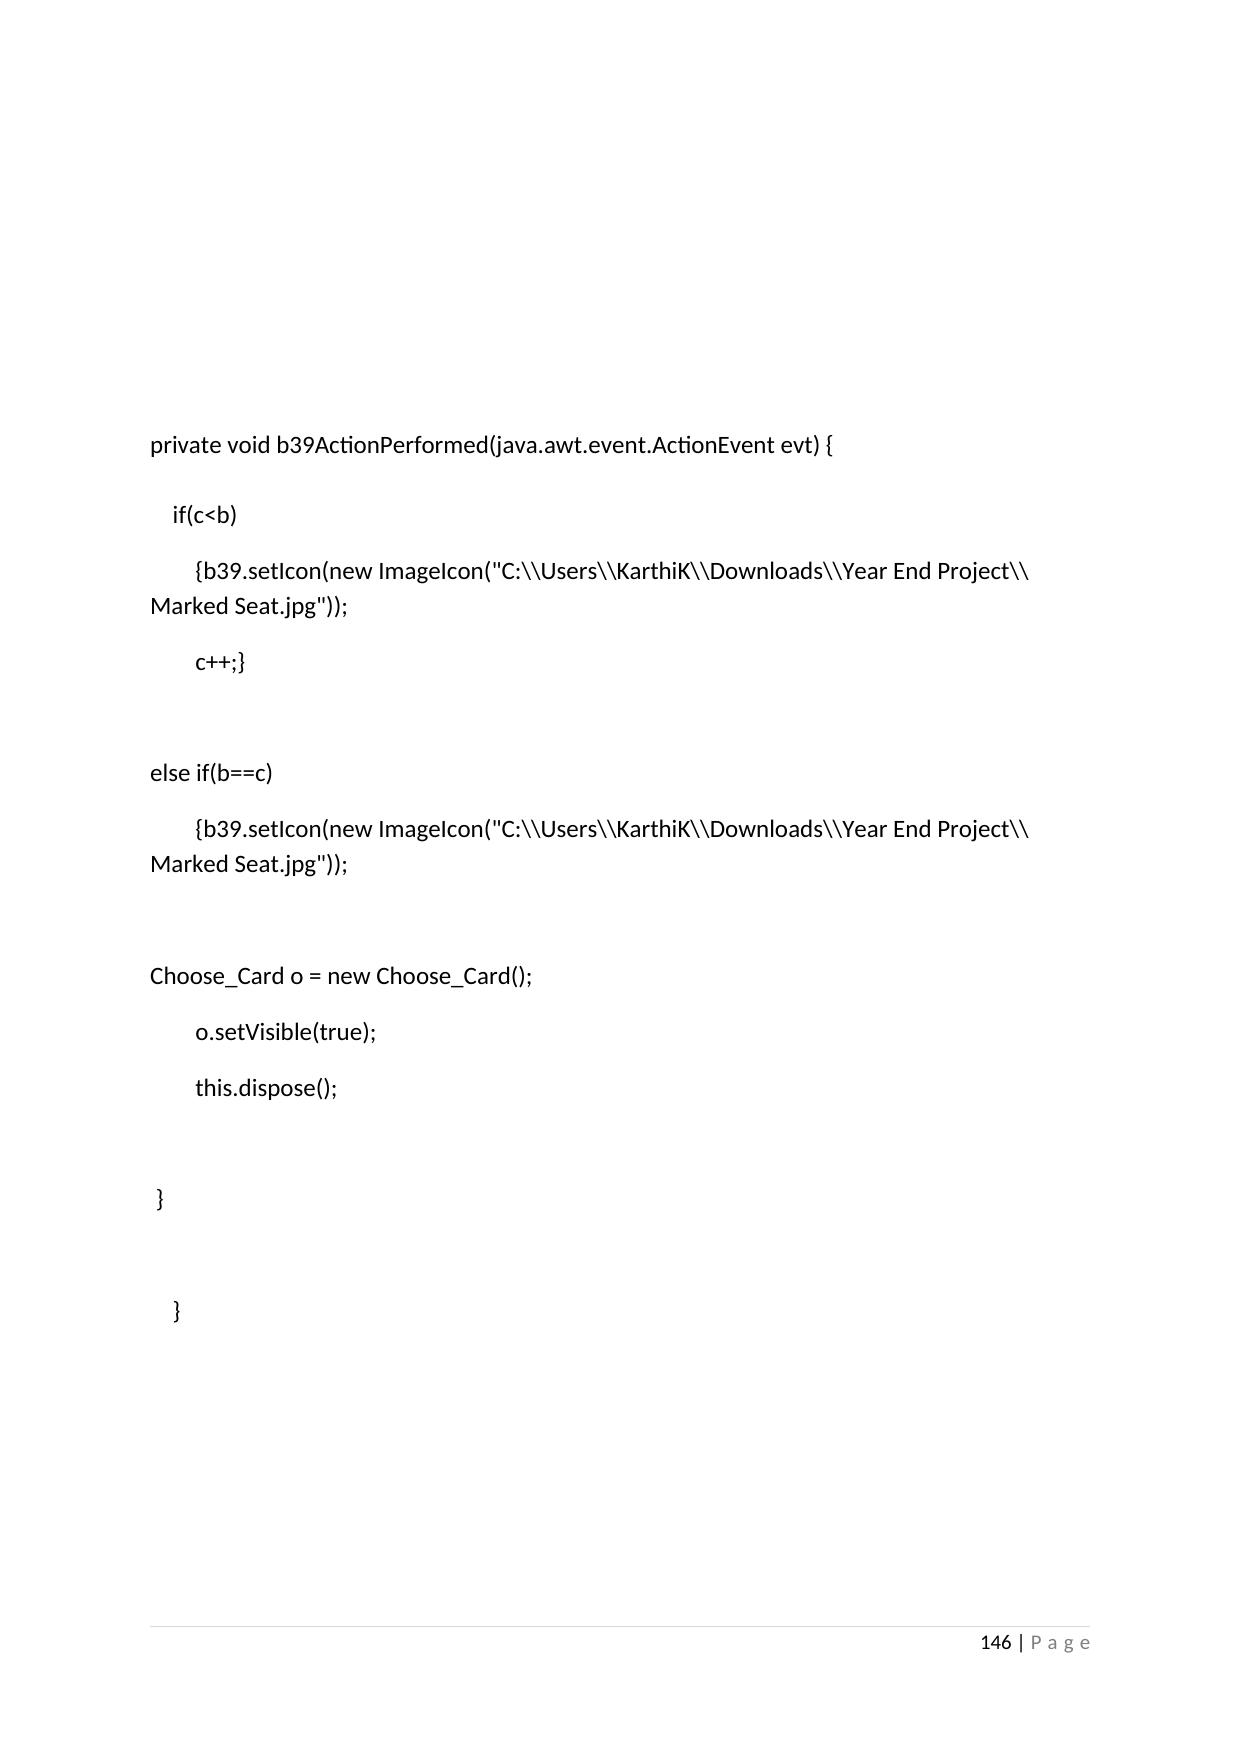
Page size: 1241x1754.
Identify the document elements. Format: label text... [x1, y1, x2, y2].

text Choose_Card o = new Choose_Card(); [150, 960, 1090, 991]
text else if(b==c) [150, 757, 1090, 788]
text {b39.setIcon(new ImageIcon("C:\\Users\\KarthiK\\Downloads\\Year End Project\\Marked Seat.jpg")); [150, 813, 1090, 879]
text private void b39ActionPerformed(java.awt.event.ActionEvent evt) { if(c<b) [150, 429, 1090, 530]
text } [150, 1295, 1090, 1326]
text o.setVisible(true); [150, 1016, 1090, 1046]
text this.dispose(); [150, 1072, 1090, 1102]
text {b39.setIcon(new ImageIcon("C:\\Users\\KarthiK\\Downloads\\Year End Project\\Marked Seat.jpg")); [150, 555, 1090, 621]
text c++;} [150, 646, 1090, 676]
text } [150, 1183, 1090, 1214]
